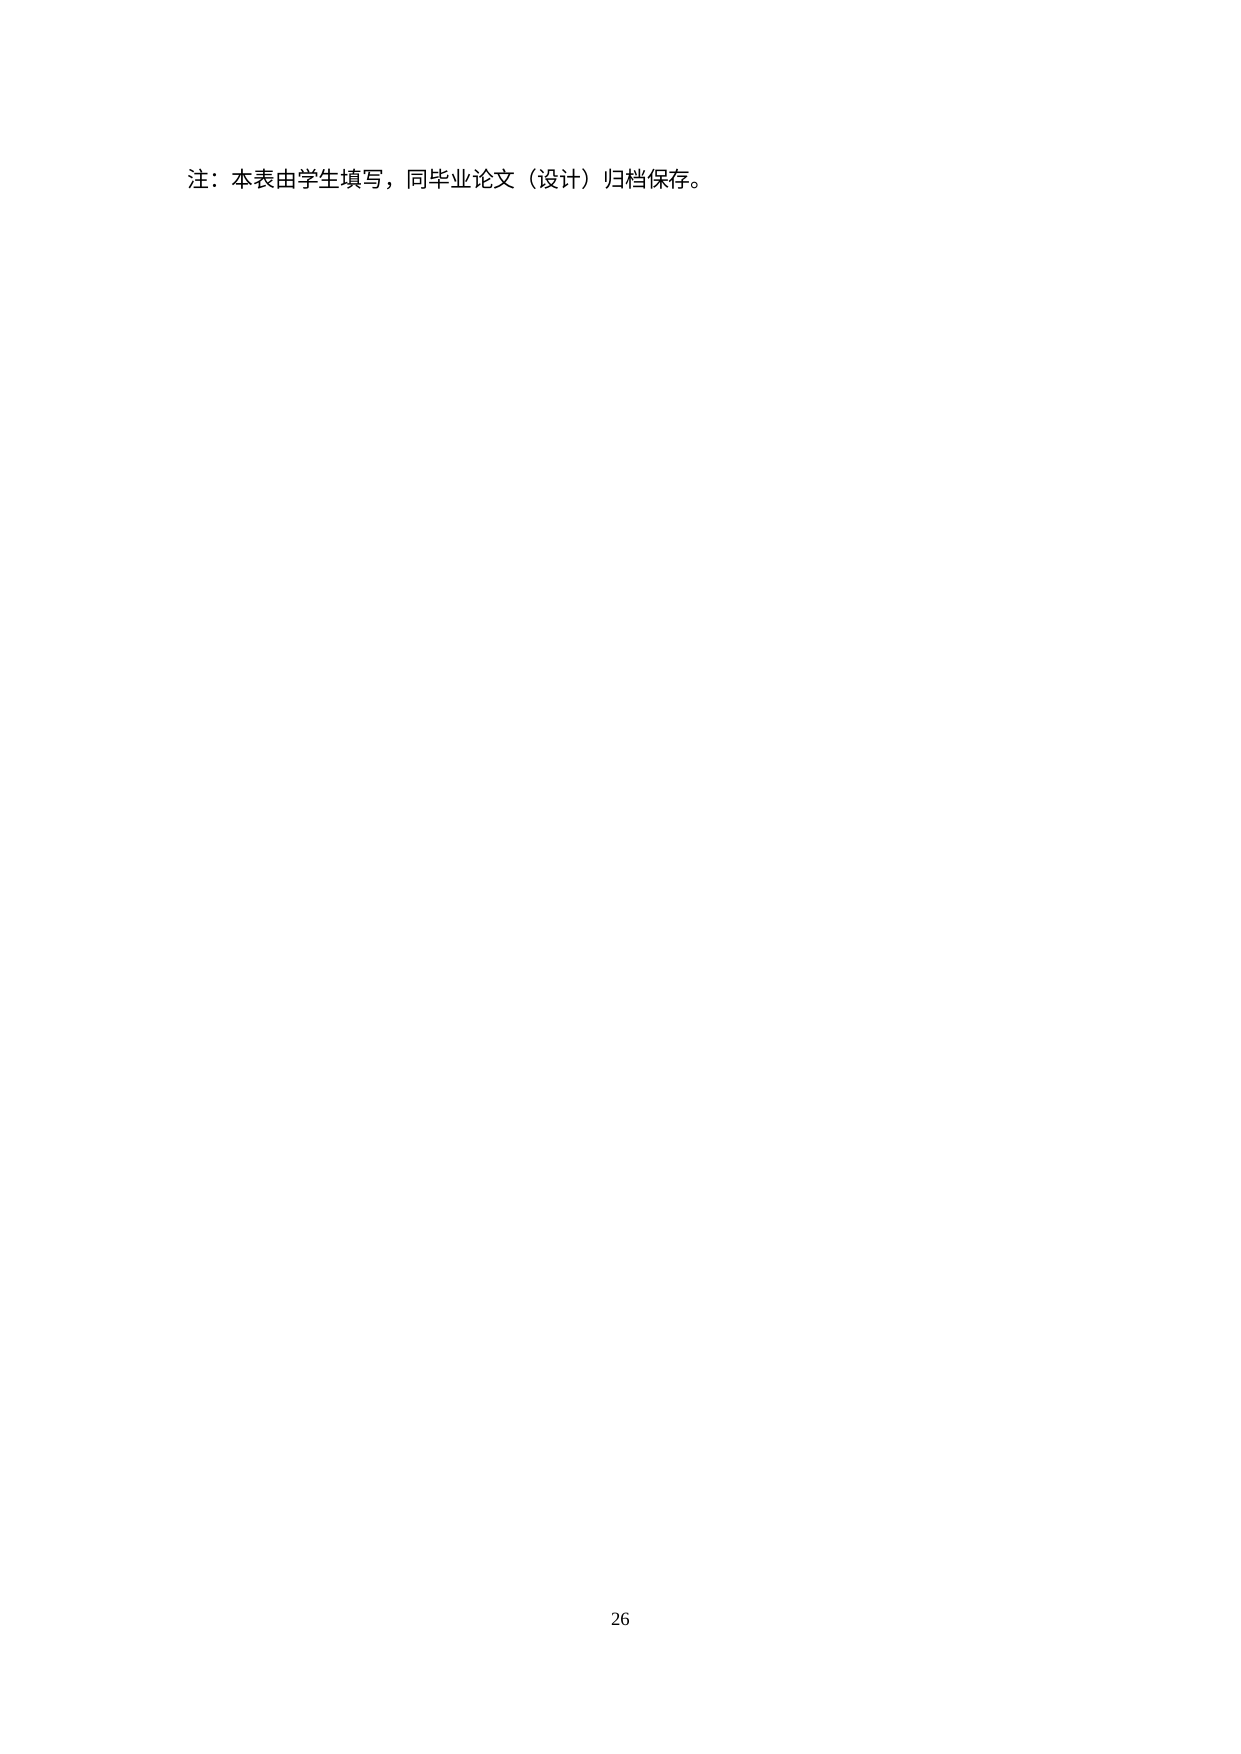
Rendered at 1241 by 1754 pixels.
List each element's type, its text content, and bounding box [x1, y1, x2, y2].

text 注：本表由学生填写，同毕业论文（设计）归档保存。 [187, 162, 1053, 194]
